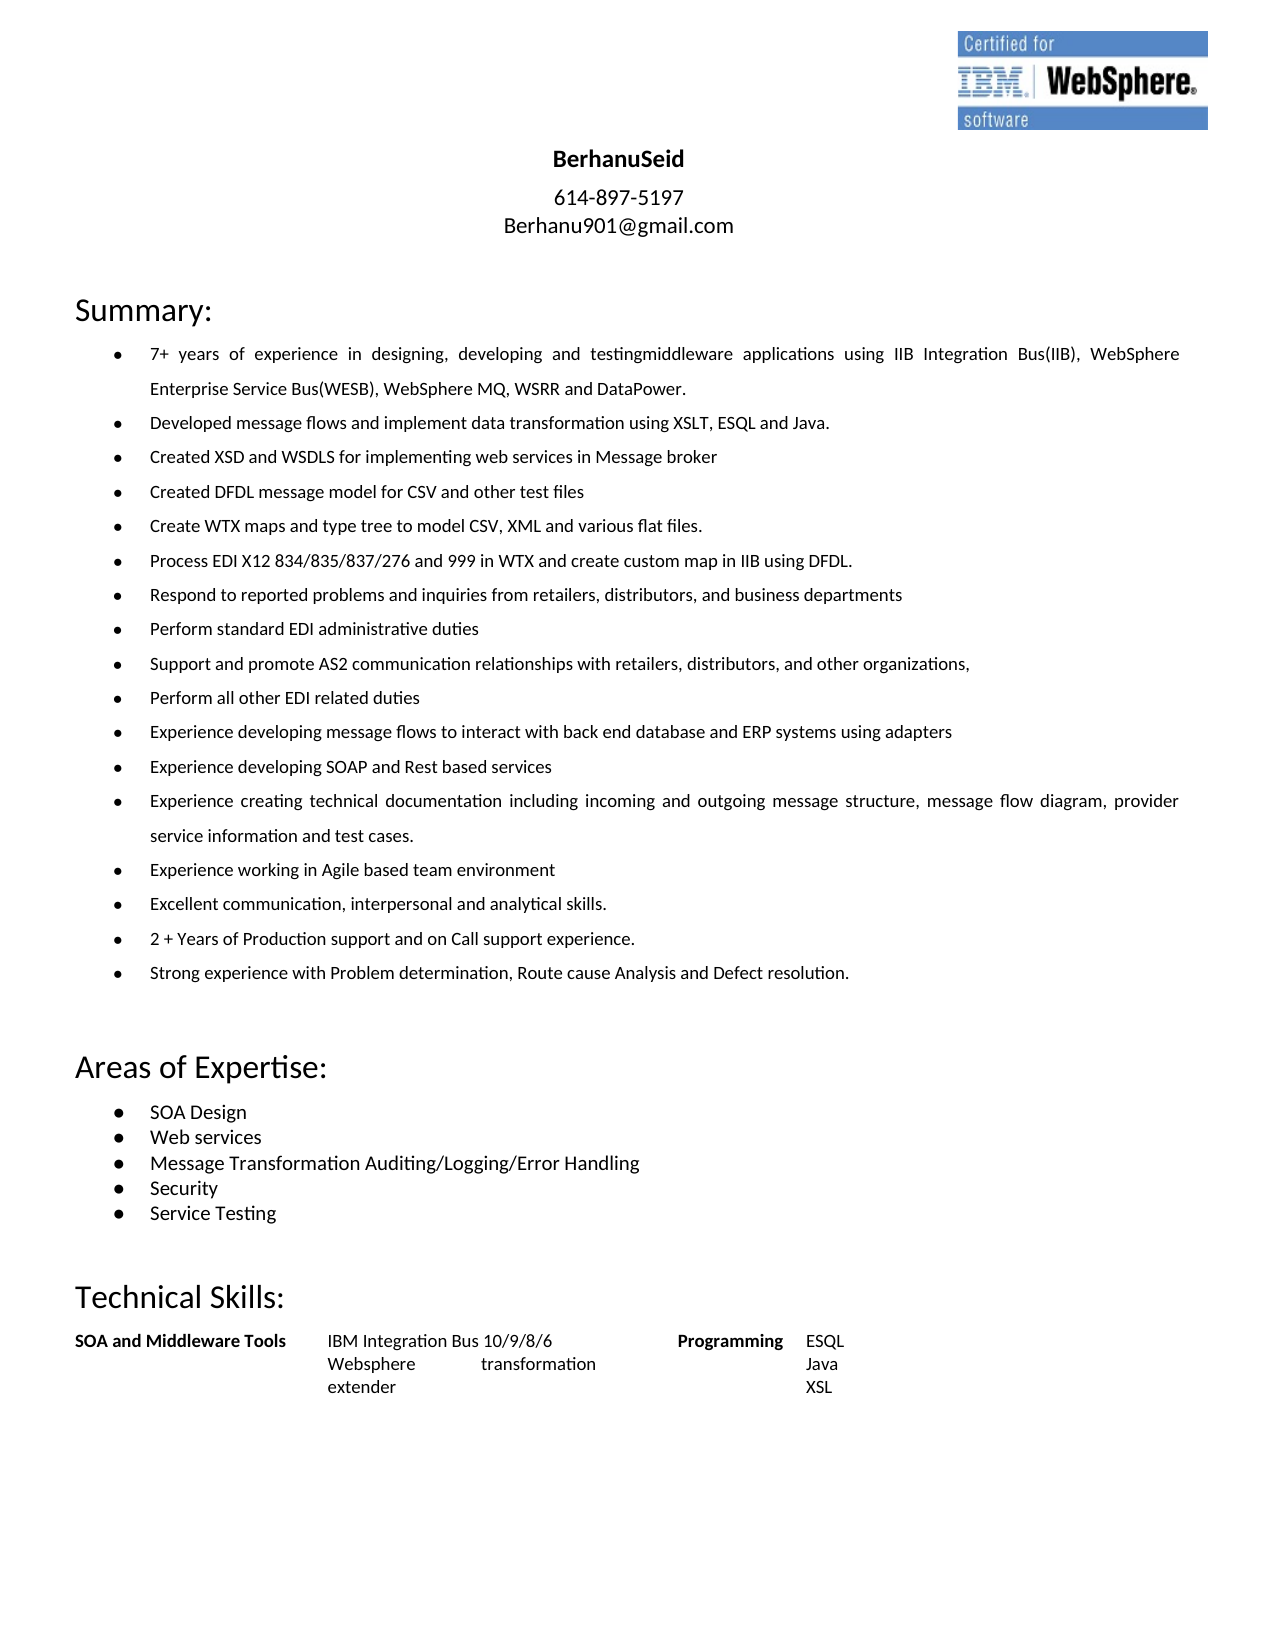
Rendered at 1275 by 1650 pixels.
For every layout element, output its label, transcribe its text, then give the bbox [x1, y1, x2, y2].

table_header IBM Integration Bus 10/9/8/6 Websphere transformation extender [316, 1329, 607, 1428]
list Support and promote AS2 communication relationships with retailers, distributors, and other organizations, [75, 652, 1181, 675]
list 7+ years of experience in designing, developing and testingmiddleware applications using IIB Integration Bus(IIB), WebSphere Enterprise Service Bus(WESB), WebSphere MQ, WSRR and DataPower. [113, 342, 1181, 400]
list Message Transformation Auditing/Logging/Error Handling [112, 1150, 1162, 1175]
subtitle Areas of Expertise: [75, 1046, 1162, 1086]
list Created XSD and WSDLS for implementing web services in Message broker [113, 446, 1181, 468]
list Strong experience with Problem determination, Route cause Analysis and Defect resolution. [113, 961, 1181, 984]
subtitle BerhanuSeid [75, 156, 1162, 171]
list SOA Design [112, 1099, 1162, 1124]
subtitle Summary: [75, 289, 1162, 330]
list Security [112, 1175, 1162, 1201]
list Create WTX maps and type tree to model CSV, XML and various flat files. [113, 514, 1181, 537]
list Web services [112, 1124, 1162, 1150]
list Perform all other EDI related duties [75, 686, 1181, 709]
list Perform standard EDI administrative duties [75, 617, 1181, 640]
list Process EDI X12 834/835/837/276 and 999 in WTX and create custom map in IIB using DFDL. [113, 549, 1181, 572]
table_header Programming [608, 1329, 794, 1428]
list Service Testing [112, 1201, 1162, 1226]
list 2 + Years of Production support and on Call support experience. [113, 927, 1181, 950]
list Developed message flows and implement data transformation using XSLT, ESQL and Java. [113, 411, 1181, 434]
text Berhanu901@gmail.com [75, 211, 1162, 239]
list Respond to reported problems and inquiries from retailers, distributors, and business departments [75, 583, 1181, 606]
list Experience developing SOAP and Rest based services [113, 755, 1181, 778]
list Experience creating technical documentation including incoming and outgoing message structure, message flow diagram, provider service information and test cases. [113, 789, 1181, 847]
list Excellent communication, interpersonal and analytical skills. [113, 892, 1181, 915]
list Experience working in Agile based team environment [113, 858, 1181, 881]
text 614-897-5197 [75, 183, 1162, 211]
list Experience developing message flows to interact with back end database and ERP systems using adapters [113, 721, 1181, 743]
subtitle Technical Skills: [75, 1276, 1162, 1317]
table_header ESQL Java XSL [795, 1329, 1150, 1428]
list Created DFDL message model for CSV and other test files [113, 480, 1181, 503]
table_header SOA and Middleware Tools [64, 1329, 316, 1428]
